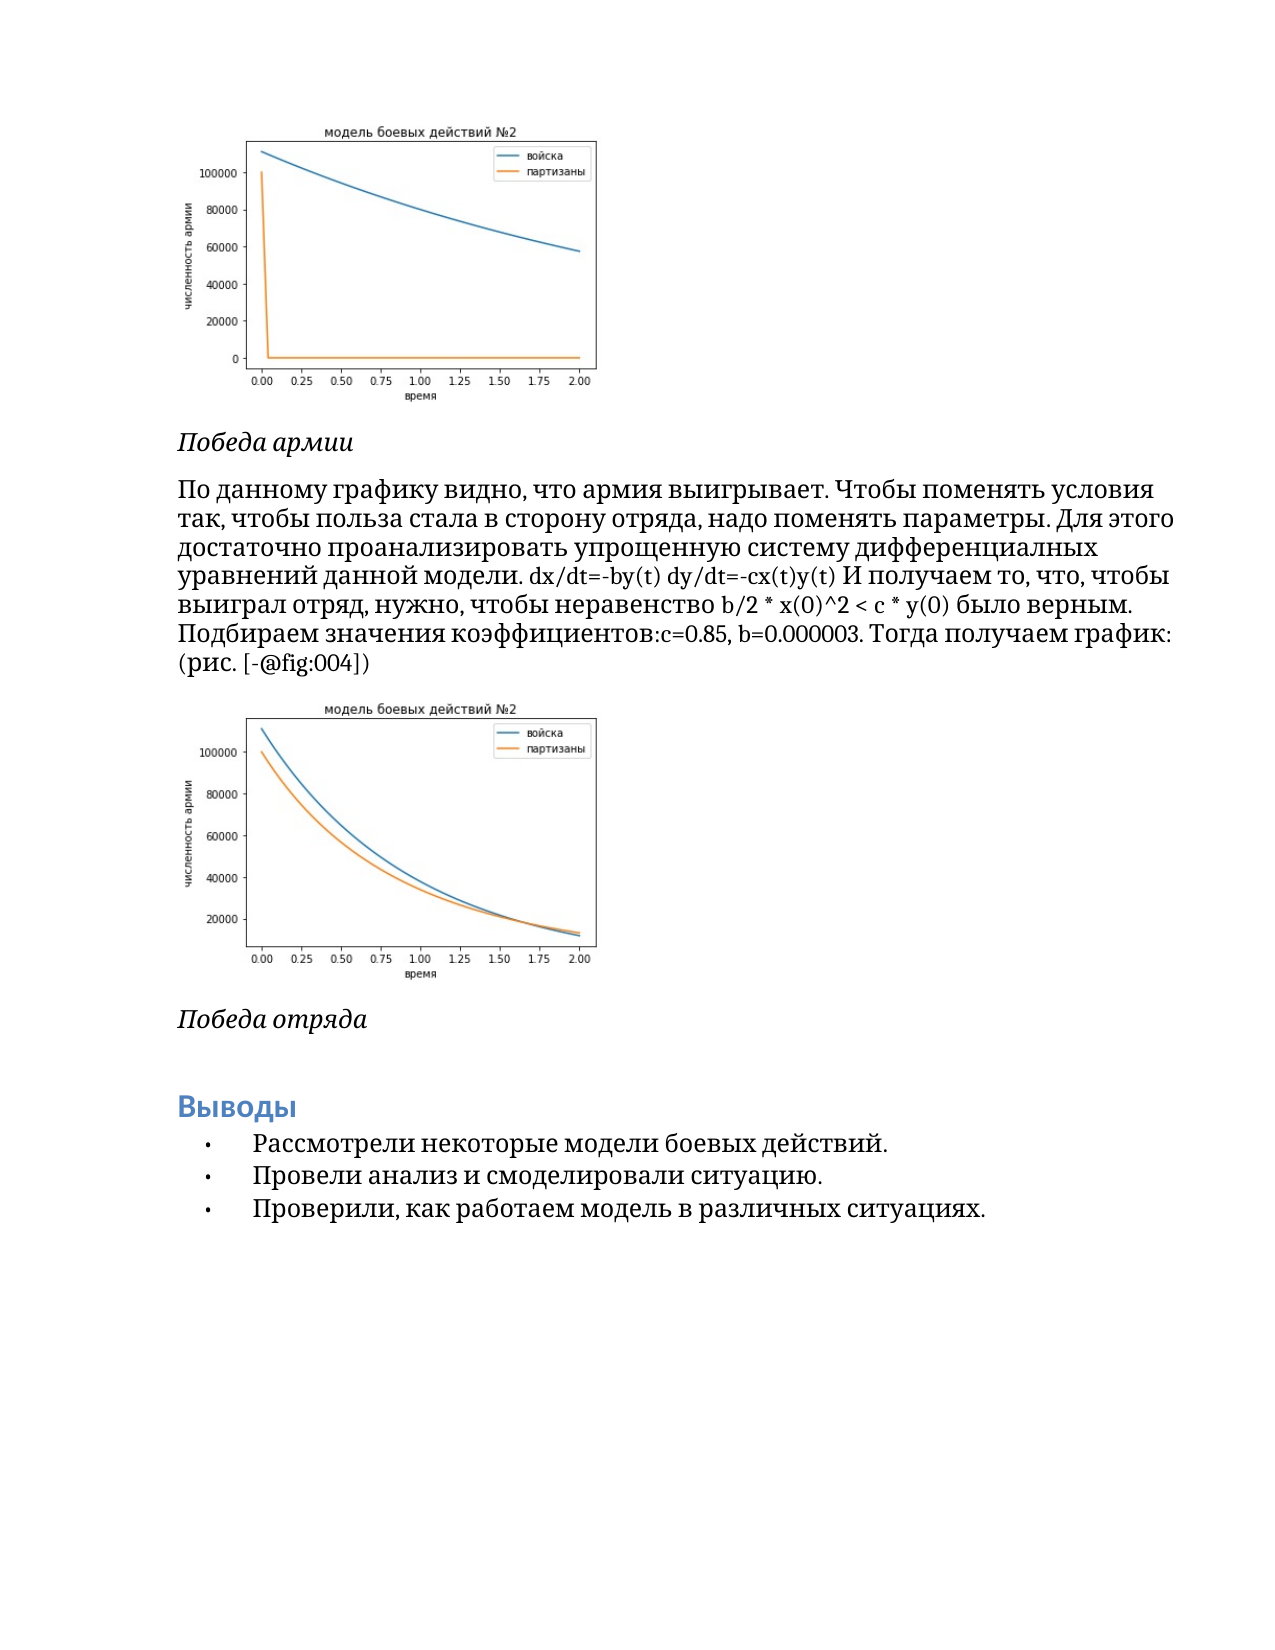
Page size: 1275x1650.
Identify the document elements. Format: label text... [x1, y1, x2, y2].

picture [177, 696, 602, 986]
subtitle Выводы [177, 1085, 1186, 1126]
text Победа отряда [177, 1006, 1186, 1035]
picture [177, 118, 602, 408]
text По данному графику видно, что армия выигрывает. Чтобы поменять условия так, чтобы польза стала в сторону отряда, надо поменять параметры. Для этого достаточно проанализировать упрощенную систему дифференциалных уравнений данной модели. dx/dt=-by(t) dy/dt=-cx(t)y(t) И получаем то, что, чтобы выиграл отряд, нужно, чтобы неравенство b/2 * x(0)^2 < c * y(0) было верным. Подбираем значения коэффициентов:c=0.85, b=0.000003. Тогда получаем график: (рис. [-@fig:004]) [177, 476, 1186, 677]
list Рассмотрели некоторые модели боевых действий. [202, 1130, 1186, 1158]
list Провели анализ и смоделировали ситуацию. [202, 1162, 1186, 1191]
text Победа армии [177, 428, 1186, 457]
list Проверили, как работаем модель в различных ситуациях. [202, 1195, 1186, 1223]
